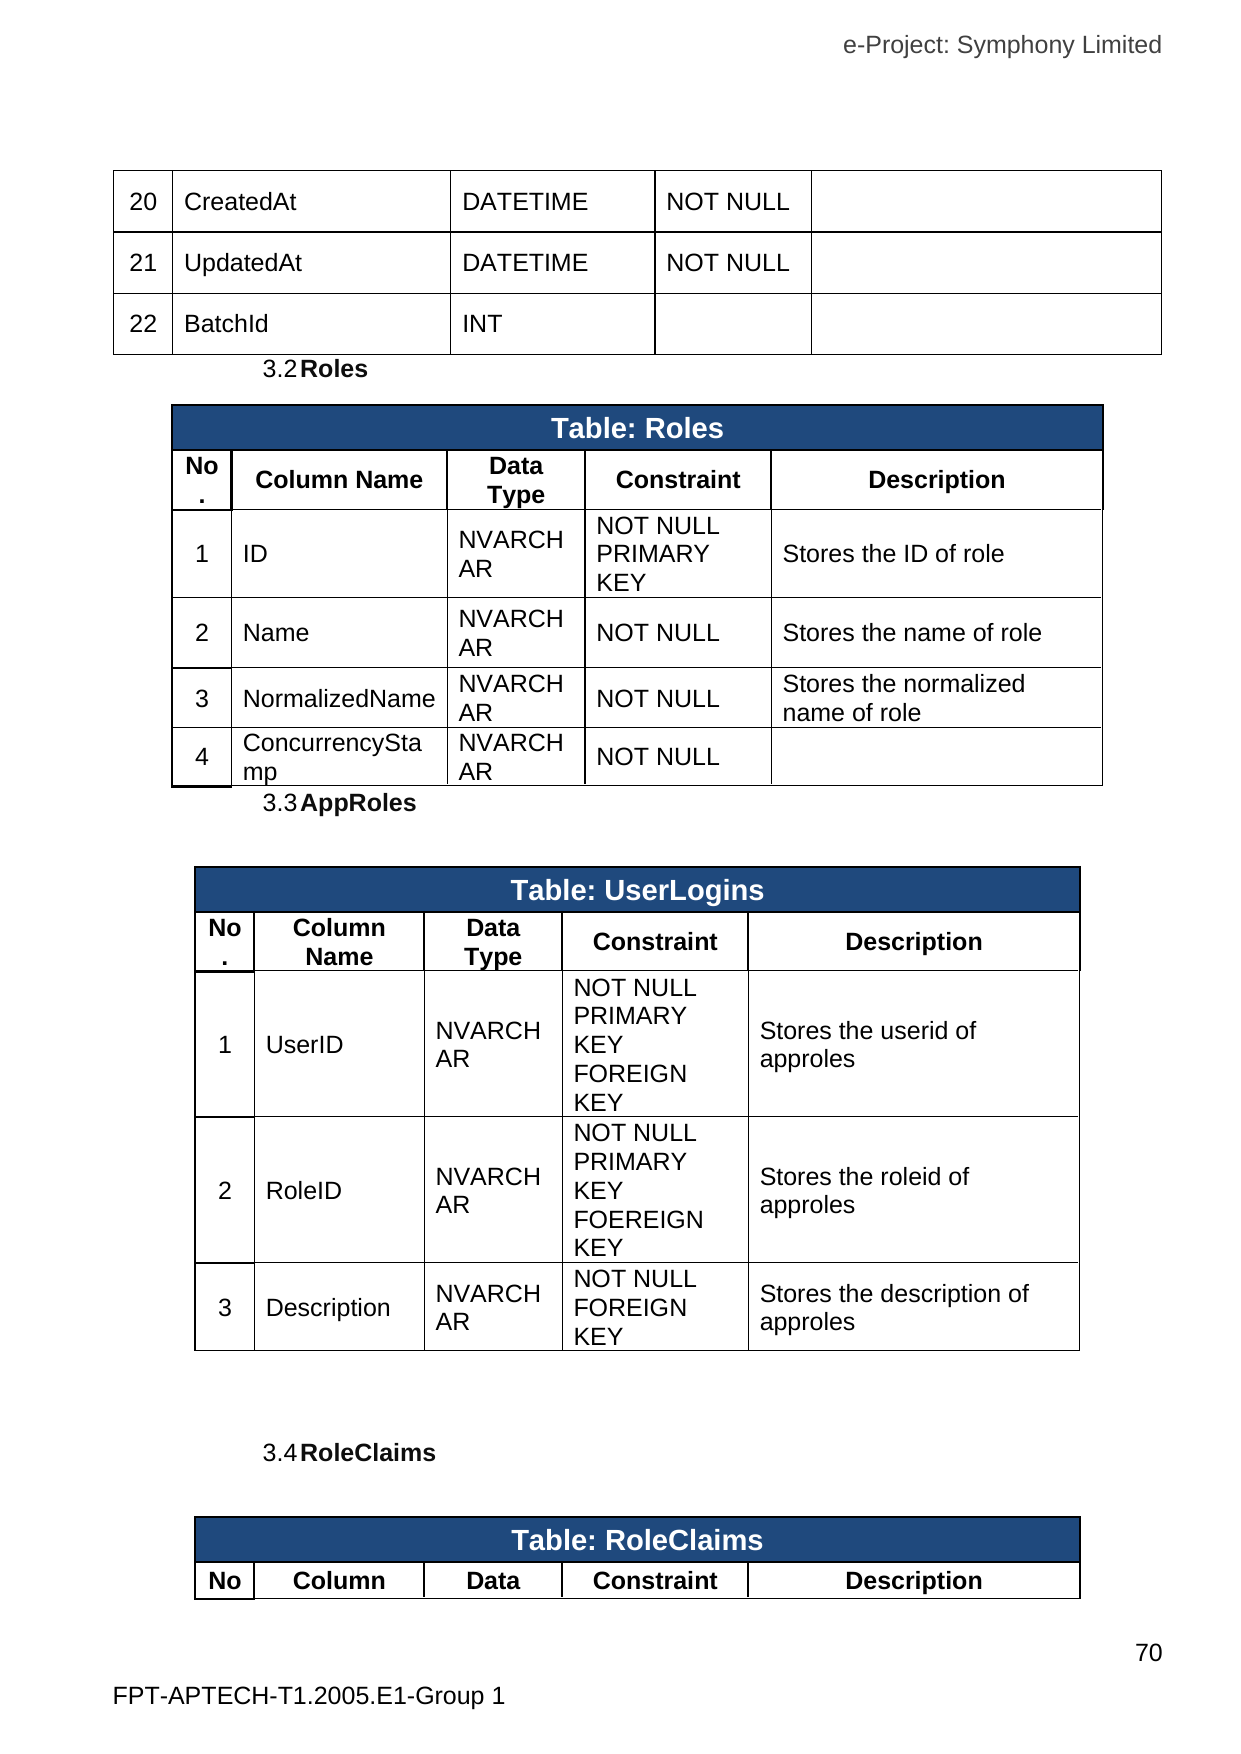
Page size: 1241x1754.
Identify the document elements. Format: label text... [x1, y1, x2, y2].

table_cell 20 [114, 171, 172, 231]
table_cell Data Type [425, 913, 561, 970]
table_cell No. [173, 451, 230, 509]
table_cell Stores the roleid of approles [749, 1116, 1079, 1262]
list Roles [262, 355, 1162, 383]
table_cell Stores the ID of role [772, 509, 1102, 597]
table_cell NOT NULL [586, 668, 771, 727]
table_cell 22 [114, 294, 172, 353]
table_cell NVARCHAR [447, 728, 585, 785]
table_cell [812, 294, 1161, 353]
table_cell 4 [173, 728, 231, 785]
table_cell NOT NULL PRIMARY KEY FOEREIGN KEY [563, 1117, 748, 1262]
table_header Table: UserLogins [196, 868, 1079, 911]
table_cell NVARCHAR [425, 1263, 562, 1350]
table_cell Stores the userid of approles [749, 970, 1079, 1116]
table_header Table: RoleClaims [196, 1518, 1079, 1561]
table_cell [812, 171, 1161, 231]
table_cell Description [748, 1563, 1079, 1598]
table_cell NVARCHAR [448, 510, 584, 597]
table_cell UpdatedAt [173, 233, 450, 292]
table_cell Column Name [233, 451, 446, 509]
table_cell 3 [196, 1264, 254, 1350]
table_cell NVARCHAR [425, 1117, 562, 1262]
table_cell Column Name [255, 1563, 424, 1598]
table_cell NOT NULL PRIMARY KEY FOREIGN KEY [563, 971, 748, 1116]
table_cell NOT NULL PRIMARY KEY [586, 510, 771, 597]
table_cell NOT NULL [656, 171, 811, 231]
table_cell ID [232, 510, 447, 597]
table_cell No. [196, 913, 253, 970]
table_cell [771, 727, 1102, 785]
table_cell Data Type [424, 1563, 562, 1598]
table_cell CreatedAt [173, 171, 450, 231]
table_cell 2 [173, 598, 231, 667]
table_cell RoleID [255, 1117, 424, 1262]
table_cell NOT NULL FOREIGN KEY [563, 1263, 748, 1350]
table_cell NOT NULL [586, 598, 771, 667]
table_cell Description [749, 913, 1079, 970]
table_cell NOT NULL [656, 233, 811, 292]
table_cell Description [255, 1263, 424, 1350]
table_cell 3 [173, 669, 231, 727]
table_cell INT [451, 294, 654, 353]
table_cell Constraint [586, 451, 770, 509]
table_cell [656, 294, 811, 353]
table_cell Stores the name of role [772, 597, 1102, 667]
table_cell DATETIME [451, 171, 654, 231]
table_header Table: Roles [173, 406, 1102, 449]
table_cell Stores the description of approles [749, 1262, 1079, 1350]
table_cell [812, 233, 1161, 292]
table_cell Name [232, 598, 447, 667]
table_cell Data Type [448, 451, 584, 509]
list RoleClaims [262, 1438, 1162, 1466]
table_cell NVARCHAR [448, 598, 584, 667]
table_cell 1 [196, 973, 254, 1116]
table_cell Constraint [563, 913, 747, 970]
table_cell DATETIME [451, 233, 654, 292]
table_cell Stores the normalized name of role [772, 667, 1102, 727]
table_cell UserID [255, 971, 424, 1116]
table_cell Description [772, 451, 1102, 509]
table_cell NOT NULL [585, 728, 771, 785]
table_cell BatchId [173, 294, 450, 353]
table_cell No. [196, 1563, 253, 1598]
table_cell NormalizedName [232, 668, 447, 727]
table_cell 1 [173, 511, 231, 597]
table_cell Column Name [255, 913, 423, 970]
table_cell Constraint [562, 1563, 748, 1598]
table_cell NVARCHAR [448, 668, 584, 727]
table_cell ConcurrencyStamp [232, 728, 447, 785]
table_cell 21 [114, 233, 172, 292]
table_cell NVARCHAR [425, 971, 562, 1116]
list AppRoles [262, 787, 1162, 816]
table_cell 2 [196, 1118, 254, 1262]
